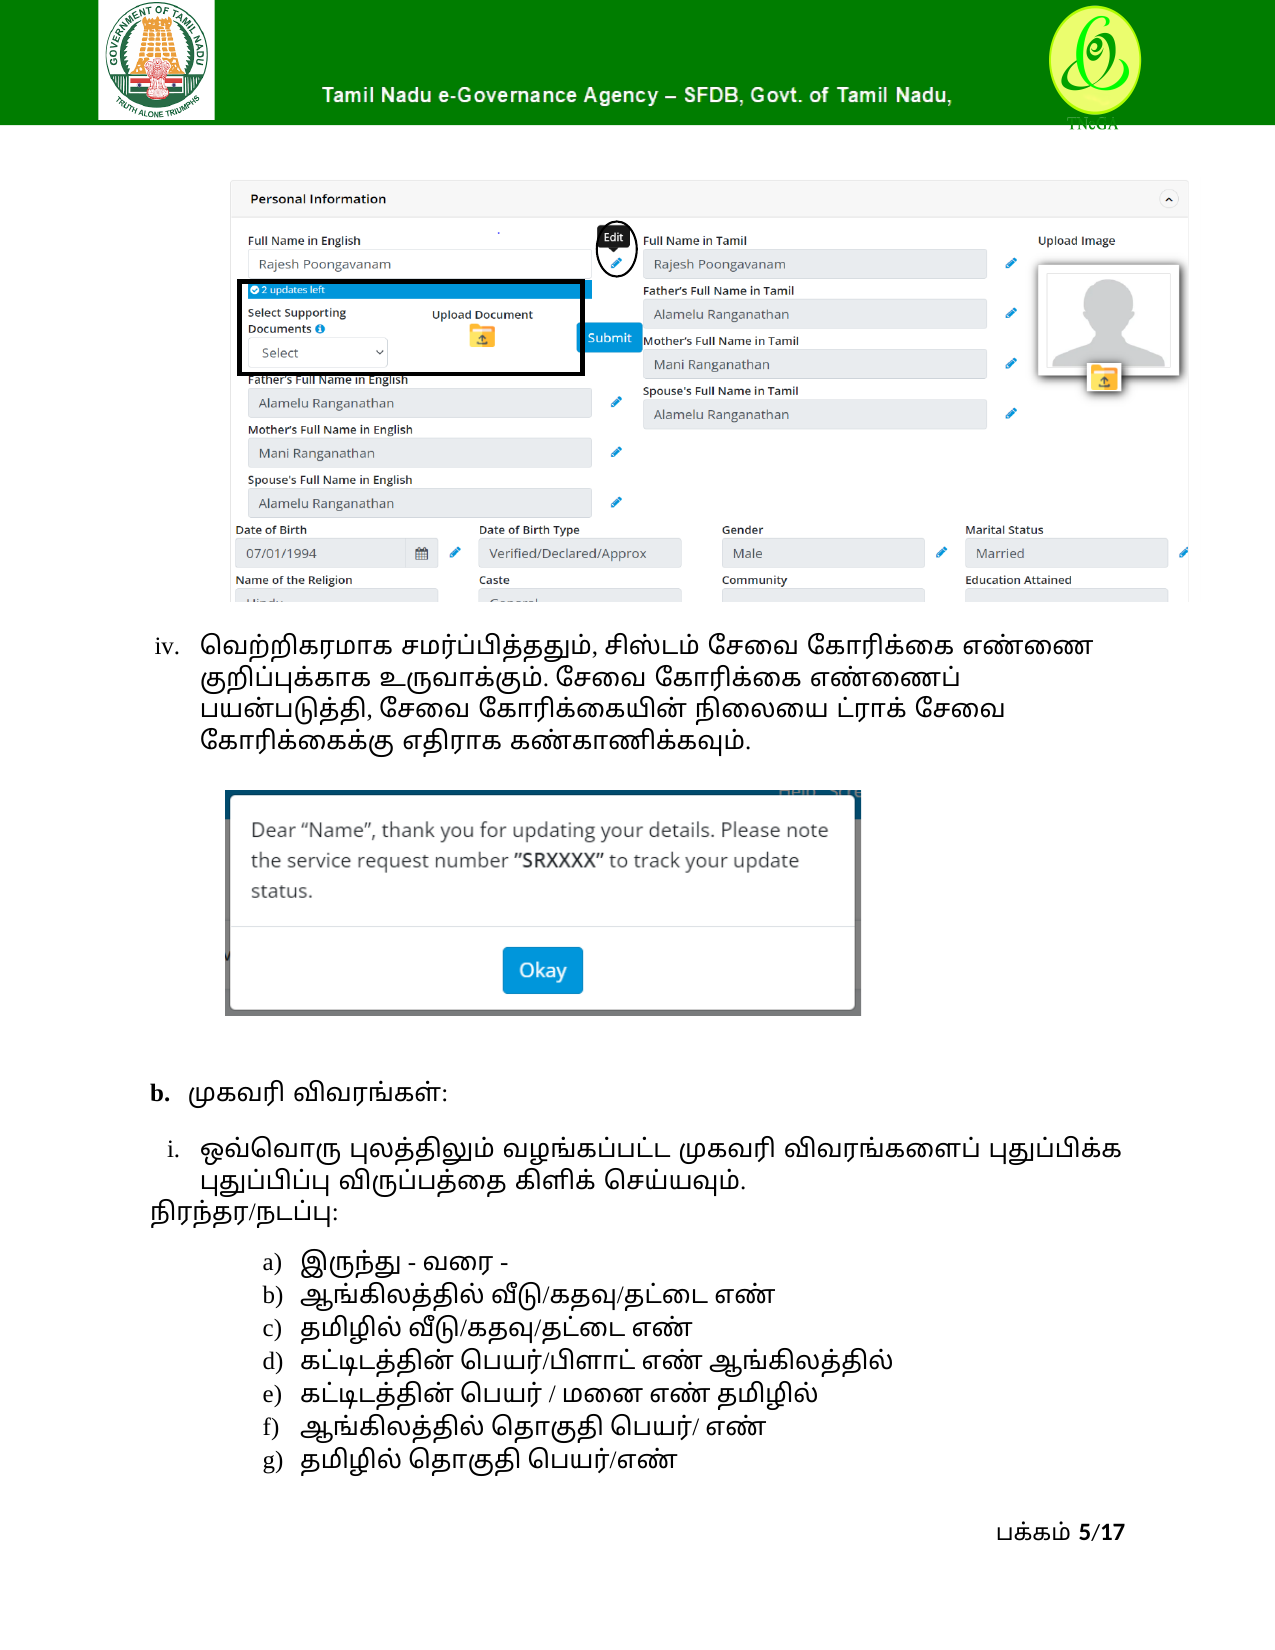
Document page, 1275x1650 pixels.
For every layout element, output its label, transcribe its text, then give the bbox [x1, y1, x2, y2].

subtitle முகவரி விவரங்கள்: [150, 1078, 1125, 1107]
list ஆங்கிலத்தில் வீடு/கதவு/தட்டை எண் [262, 1280, 1125, 1309]
subtitle வெற்றிகரமாக சமர்ப்பித்ததும், சிஸ்டம் சேவை கோரிக்கை எண்ணை குறிப்புக்காக உருவாக்கும். சேவை கோரிக்கை எண்ணைப் பயன்படுத்தி, சேவை கோரிக்கையின் நிலையை ட்ராக் சேவை கோரிக்கைக்கு எதிராக கண்காணிக்கவும். [180, 631, 1125, 755]
picture [225, 790, 862, 1016]
list கட்டிடத்தின் பெயர்/பிளாட் எண் ஆங்கிலத்தில் [262, 1346, 1125, 1375]
picture [98, 0, 215, 120]
list இருந்து - வரை - [262, 1247, 1125, 1276]
list கட்டிடத்தின் பெயர் / மனை எண் தமிழில் [262, 1379, 1125, 1408]
picture [225, 177, 1200, 602]
list ஆங்கிலத்தில் தொகுதி பெயர்/ எண் [262, 1412, 1125, 1441]
subtitle ஒவ்வொரு புலத்திலும் வழங்கப்பட்ட முகவரி விவரங்களைப் புதுப்பிக்க புதுப்பிப்பு விருப்பத்தை கிளிக் செய்யவும். [180, 1134, 1125, 1195]
picture [855, 790, 862, 797]
list தமிழில் தொகுதி பெயர்/எண் [262, 1445, 1125, 1474]
picture [233, 0, 1150, 135]
text நிரந்தர/நடப்பு: [150, 1197, 1125, 1226]
list தமிழில் வீடு/கதவு/தட்டை எண் [262, 1313, 1125, 1342]
